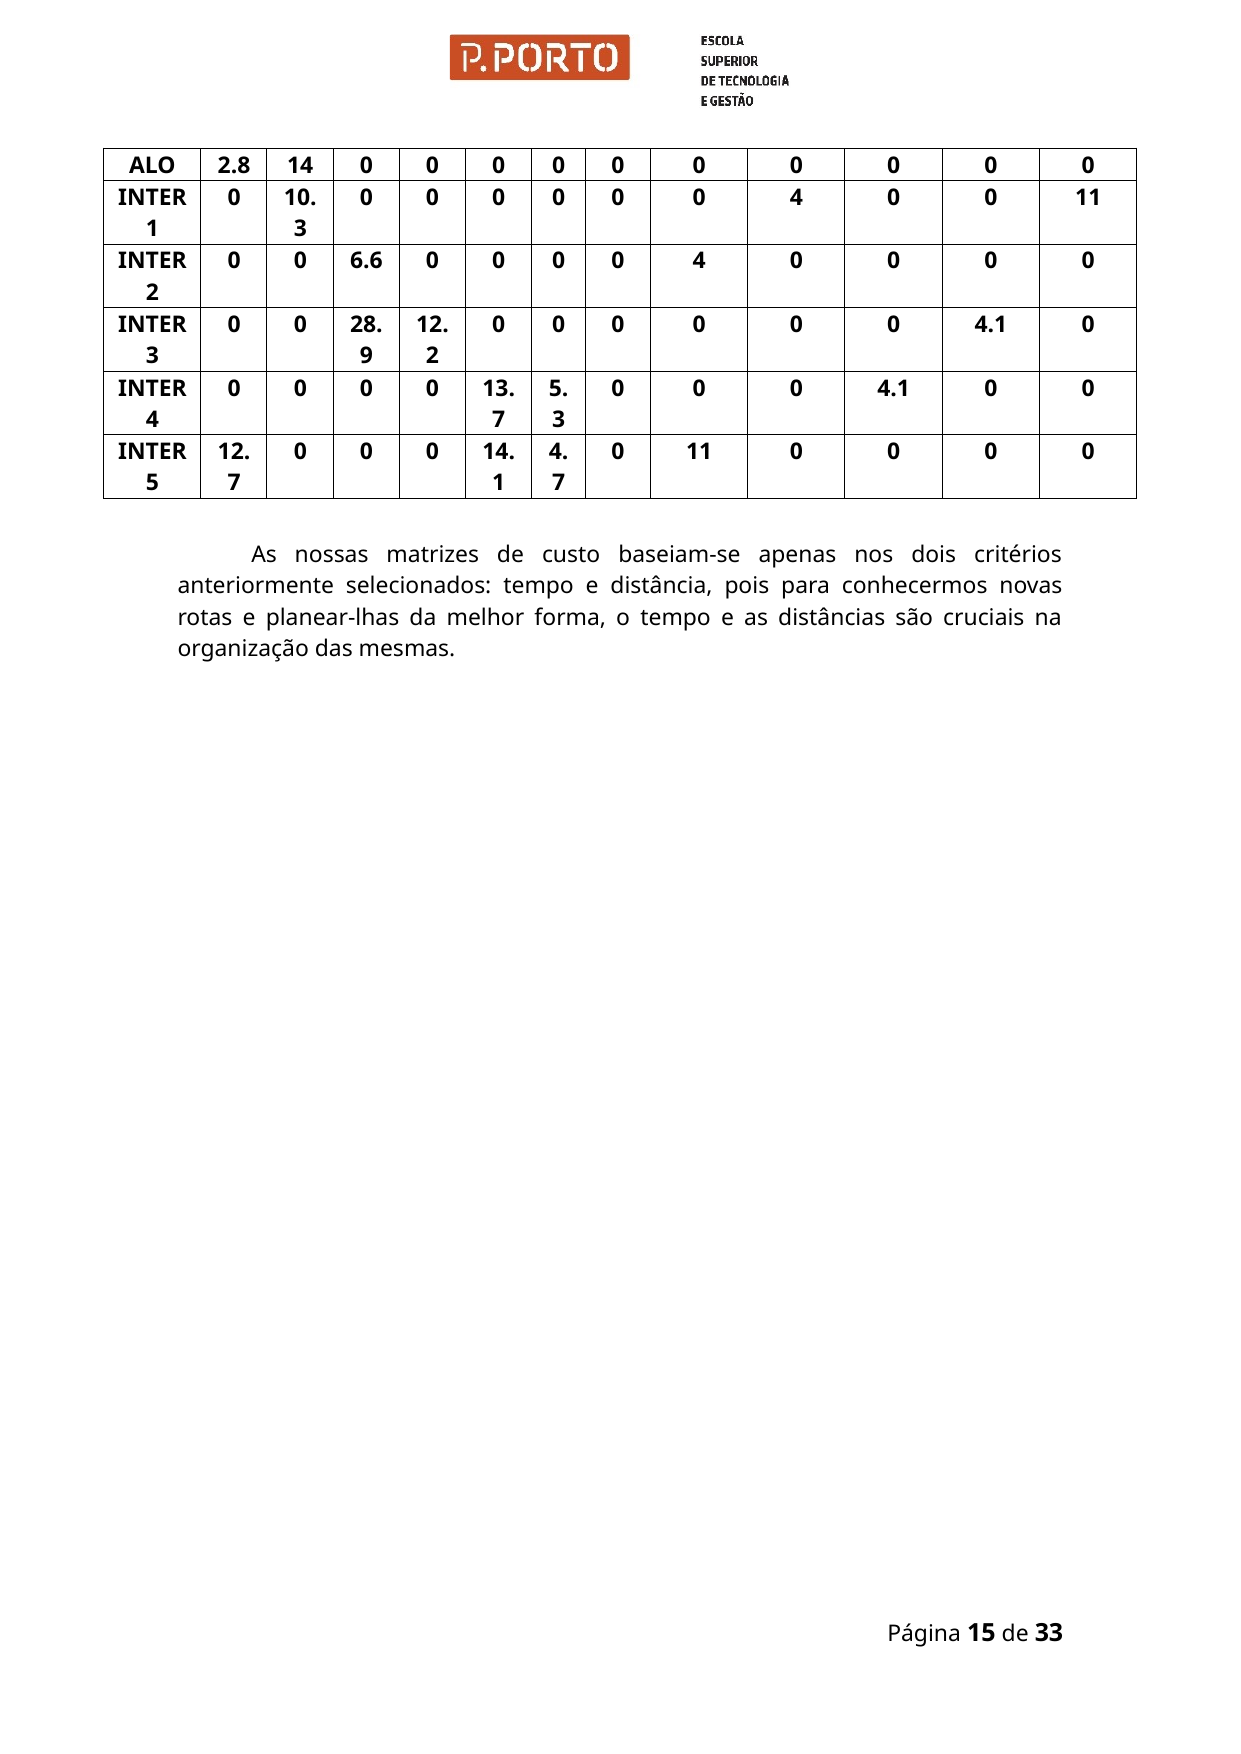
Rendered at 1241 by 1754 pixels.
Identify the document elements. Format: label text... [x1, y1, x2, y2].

table_cell 0 [466, 245, 531, 307]
table_cell 0 [651, 181, 747, 243]
table_cell 0 [586, 372, 650, 434]
table_cell 0 [845, 181, 942, 243]
table_cell 0 [400, 149, 465, 180]
table_cell 10.3 [267, 181, 333, 243]
table_cell 14 [267, 149, 333, 180]
table_cell 0 [267, 245, 333, 307]
table_cell 0 [400, 435, 465, 498]
table_cell INTER5 [104, 435, 200, 498]
table_cell 0 [201, 372, 266, 434]
table_cell 28.9 [334, 308, 399, 371]
table_cell 11 [651, 435, 747, 498]
table_cell 14.1 [466, 435, 531, 498]
table_cell 0 [267, 308, 333, 371]
table_cell 0 [466, 181, 531, 243]
text As nossas matrizes de custo baseiam-se apenas nos dois critérios anteriormente selecionados: tempo e distância, pois para conhecermos novas rotas e planear-lhas da melhor forma, o tempo e as distâncias são cruciais na organização das mesmas. [177, 538, 1063, 663]
table_cell INTER4 [104, 372, 200, 434]
table_cell 0 [201, 245, 266, 307]
table_cell 0 [334, 181, 399, 243]
table_cell 0 [201, 181, 266, 243]
table_cell 0 [532, 245, 585, 307]
table_cell 4 [651, 245, 747, 307]
table_cell 0 [201, 308, 266, 371]
table_cell 0 [466, 308, 531, 371]
table_cell 0 [651, 308, 747, 371]
table_cell 0 [845, 245, 942, 307]
table_cell 0 [1040, 308, 1136, 371]
table_cell 12.7 [201, 435, 266, 498]
table_cell 0 [943, 435, 1039, 498]
table_cell 0 [845, 149, 942, 180]
table_cell 0 [334, 435, 399, 498]
table_cell 0 [1040, 149, 1136, 180]
table_cell 0 [532, 308, 585, 371]
table_cell 0 [748, 149, 844, 180]
table_cell 4.1 [943, 308, 1039, 371]
table_cell 0 [943, 245, 1039, 307]
table_cell 0 [943, 149, 1039, 180]
table_cell 0 [400, 181, 465, 243]
table_cell 0 [586, 435, 650, 498]
table_cell 0 [651, 149, 747, 180]
table_cell 0 [586, 308, 650, 371]
table_cell ALO [104, 149, 200, 180]
table_cell 4 [748, 181, 844, 243]
picture [449, 34, 791, 109]
table_cell 0 [532, 149, 585, 180]
table_cell 0 [586, 181, 650, 243]
table_cell 0 [466, 149, 531, 180]
table_cell INTER1 [104, 181, 200, 243]
table_cell 0 [651, 372, 747, 434]
table_cell 0 [943, 181, 1039, 243]
table_cell 6.6 [334, 245, 399, 307]
table_cell 0 [748, 372, 844, 434]
table_cell 0 [267, 435, 333, 498]
table_cell 5.3 [532, 372, 585, 434]
table_cell 0 [267, 372, 333, 434]
table_cell 2.8 [201, 149, 266, 180]
table_cell 0 [532, 181, 585, 243]
table_cell 0 [334, 149, 399, 180]
table_cell 0 [1040, 245, 1136, 307]
table_cell 11 [1040, 181, 1136, 243]
table_cell 0 [586, 245, 650, 307]
table_cell 0 [748, 308, 844, 371]
table_cell 0 [400, 245, 465, 307]
table_cell 4.1 [845, 372, 942, 434]
table_cell 0 [1040, 372, 1136, 434]
table_cell 0 [400, 372, 465, 434]
table_cell 12.2 [400, 308, 465, 371]
table_cell 0 [586, 149, 650, 180]
table_cell 0 [748, 435, 844, 498]
table_cell 0 [845, 308, 942, 371]
table_cell 0 [845, 435, 942, 498]
table_cell 4.7 [532, 435, 585, 498]
table_cell 0 [334, 372, 399, 434]
table_cell 13.7 [466, 372, 531, 434]
table_cell INTER3 [104, 308, 200, 371]
table_cell 0 [748, 245, 844, 307]
table_cell 0 [943, 372, 1039, 434]
table_cell INTER2 [104, 245, 200, 307]
table_cell 0 [1040, 435, 1136, 498]
